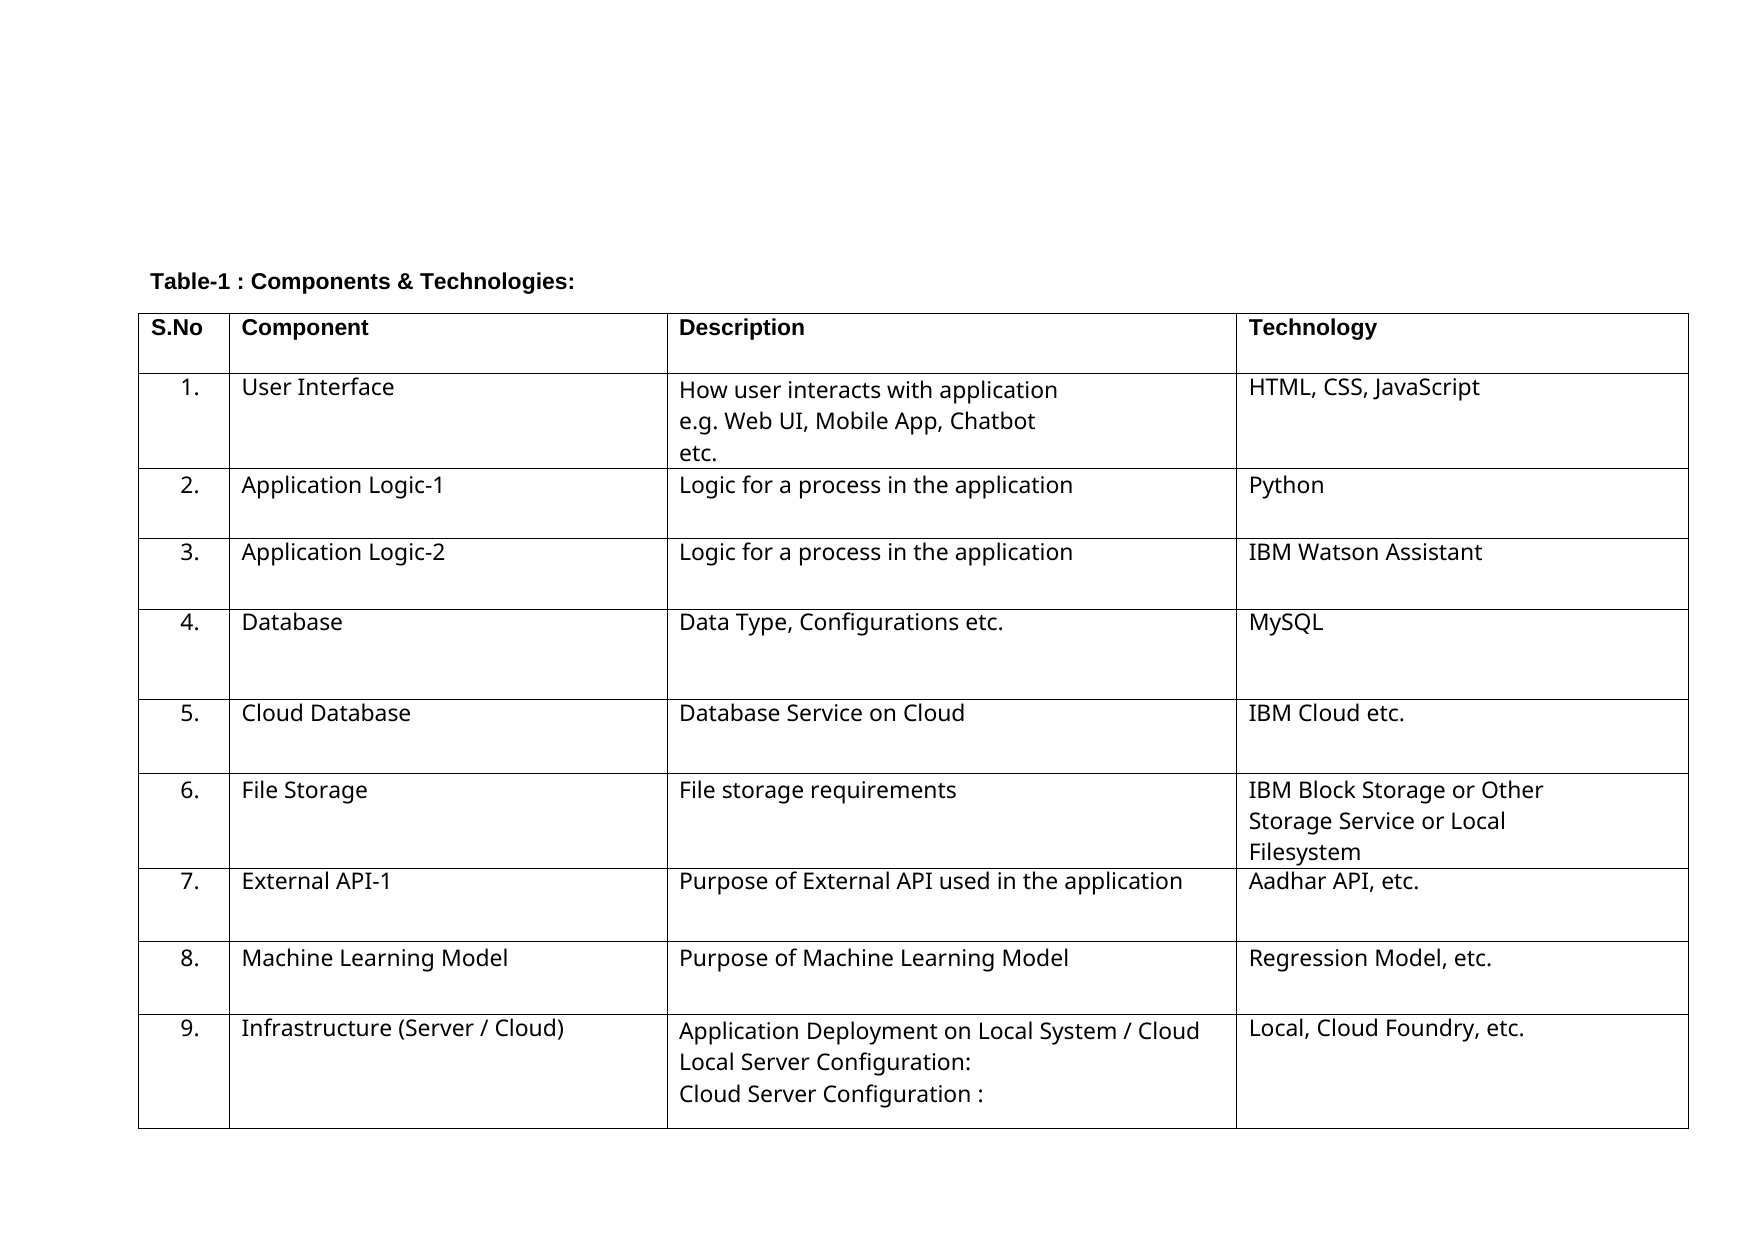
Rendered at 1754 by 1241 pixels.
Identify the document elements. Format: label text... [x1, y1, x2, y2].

table_header Component [230, 314, 667, 373]
table_cell Data Type, Configurations etc. [668, 610, 1236, 699]
table_cell 1. [139, 374, 229, 468]
table_cell Aadhar API, etc. [1237, 869, 1688, 941]
table_cell User Interface [230, 374, 667, 468]
table_cell Application Deployment on Local System / Cloud Local Server Configuration: Cloud Server Configuration : [668, 1015, 1236, 1128]
table_cell Logic for a process in the application [668, 469, 1236, 538]
table_cell External API-1 [230, 869, 667, 941]
table_cell Infrastructure (Server / Cloud) [230, 1015, 667, 1128]
table_cell 7. [139, 869, 229, 941]
table_cell Database [230, 610, 667, 699]
table_cell Database Service on Cloud [668, 700, 1236, 773]
table_cell 9. [139, 1015, 229, 1128]
table_cell 2. [139, 469, 229, 538]
table_cell HTML, CSS, JavaScript [1237, 374, 1688, 468]
text Table-1 : Components & Technologies: [150, 268, 1702, 294]
table_cell 5. [139, 700, 229, 773]
table_cell IBM Watson Assistant [1237, 539, 1688, 609]
table_header S.No [139, 314, 229, 373]
table_cell IBM Block Storage or Other Storage Service or Local Filesystem [1237, 774, 1688, 867]
table_cell Machine Learning Model [230, 942, 667, 1014]
table_cell 6. [139, 774, 229, 867]
table_cell Python [1237, 469, 1688, 538]
table_cell IBM Cloud etc. [1237, 700, 1688, 773]
table_cell MySQL [1237, 610, 1688, 699]
table_cell Application Logic-1 [230, 469, 667, 538]
table_cell 4. [139, 610, 229, 699]
table_cell 3. [139, 539, 229, 609]
table_cell Regression Model, etc. [1237, 942, 1688, 1014]
table_cell File storage requirements [668, 774, 1236, 867]
table_cell Logic for a process in the application [668, 539, 1236, 609]
table_cell Local, Cloud Foundry, etc. [1237, 1015, 1688, 1128]
table_cell Cloud Database [230, 700, 667, 773]
table_cell Purpose of External API used in the application [668, 869, 1236, 941]
table_cell File Storage [230, 774, 667, 867]
table_cell How user interacts with application e.g. Web UI, Mobile App, Chatbot etc. [668, 374, 1236, 468]
table_header Description [668, 314, 1236, 373]
table_cell Application Logic-2 [230, 539, 667, 609]
table_header Technology [1237, 314, 1688, 373]
table_cell 8. [139, 942, 229, 1014]
table_cell Purpose of Machine Learning Model [668, 942, 1236, 1014]
